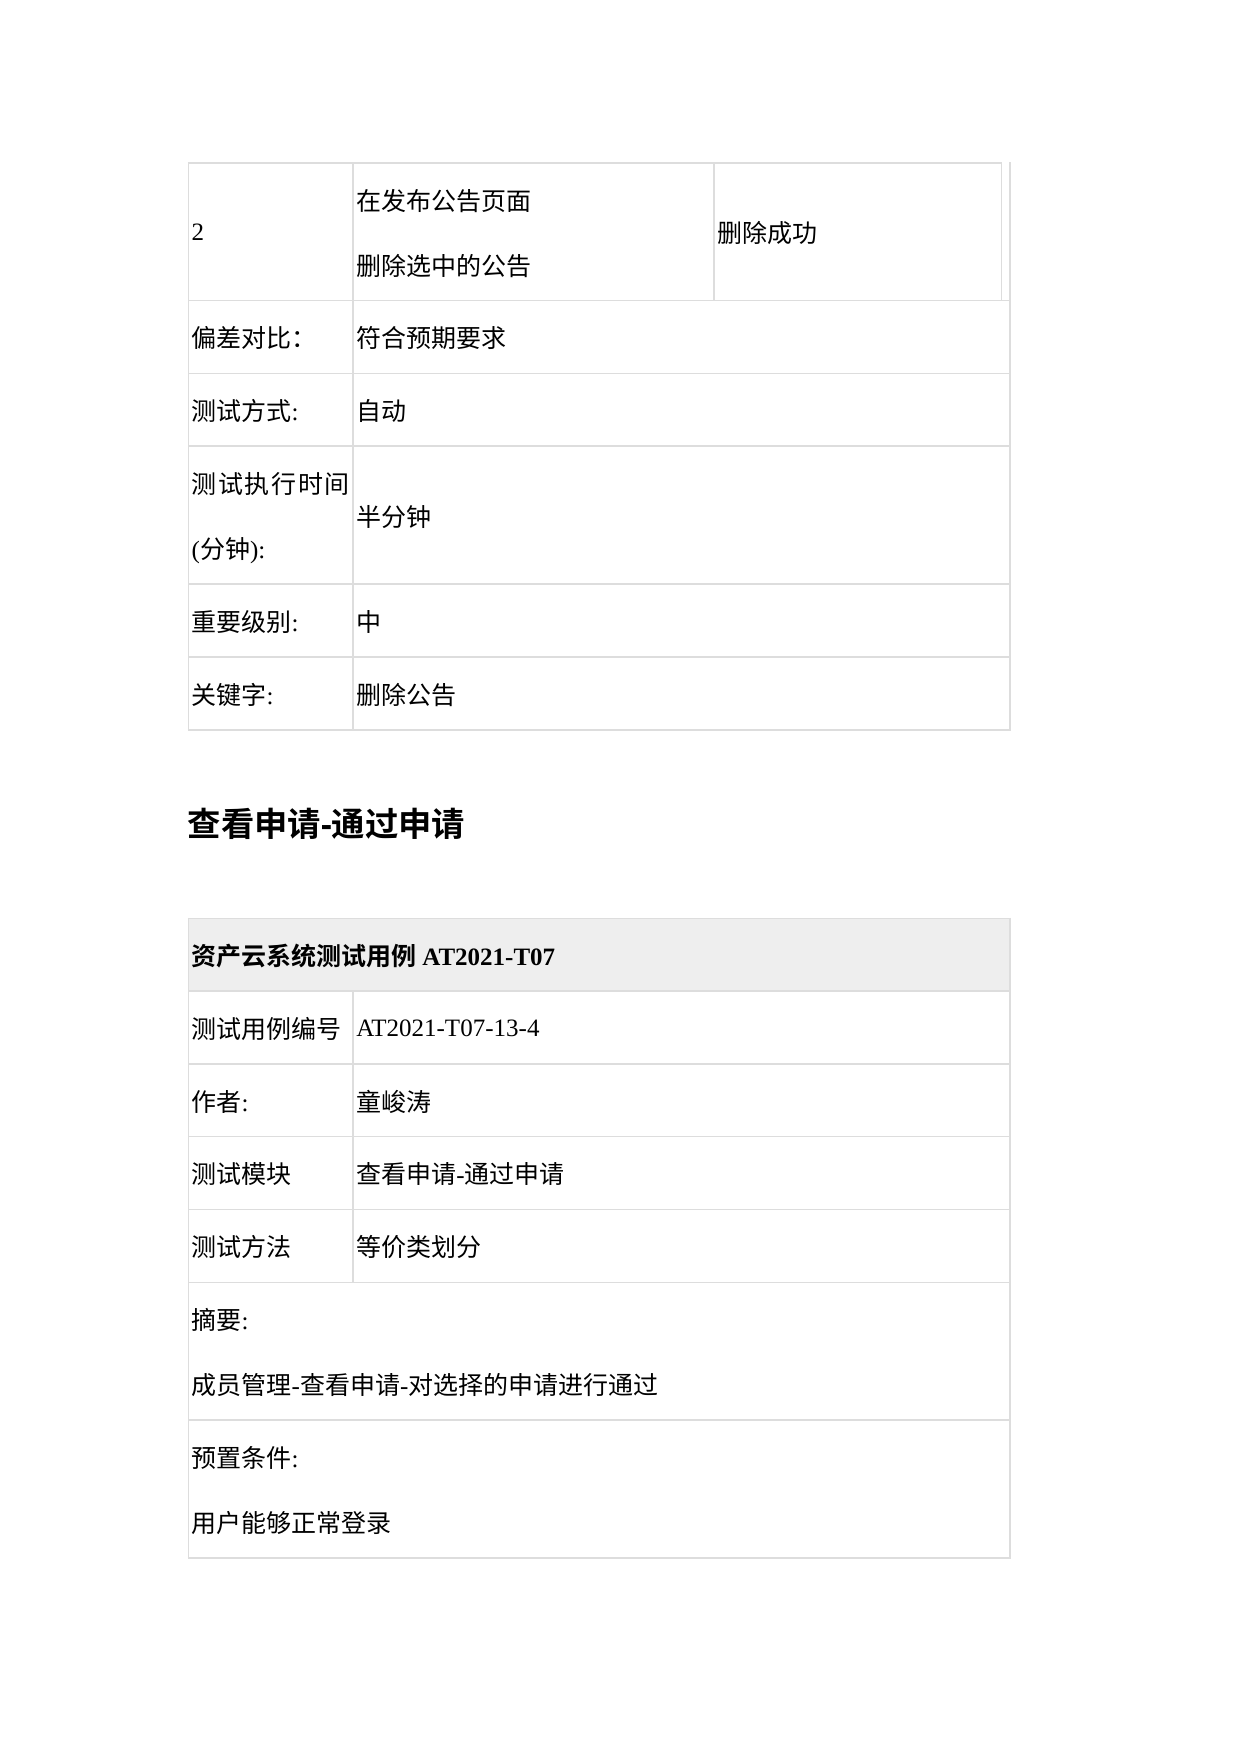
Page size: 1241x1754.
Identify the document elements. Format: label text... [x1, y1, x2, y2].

table_header 资产云系统测试用例 AT2021-T07 [189, 919, 1009, 990]
table_cell 半分钟 [354, 447, 1009, 583]
table_cell 测试模块 [189, 1137, 352, 1209]
table_cell 中 [354, 585, 1009, 656]
table_cell 童峻涛 [354, 1065, 1009, 1136]
table_cell [1002, 162, 1009, 300]
table_cell 查看申请-通过申请 [354, 1137, 1009, 1209]
table_cell 偏差对比： [189, 301, 352, 373]
table_cell 预置条件: 用户能够正常登录 [189, 1421, 1009, 1557]
table_cell 测试用例编号 [189, 992, 352, 1063]
table_cell 在发布公告页面 删除选中的公告 [354, 164, 713, 300]
table_cell 删除成功 [715, 164, 1001, 300]
table_cell 测试执行时间 (分钟): [189, 447, 352, 583]
table_cell 摘要: 成员管理-查看申请-对选择的申请进行通过 [189, 1283, 1009, 1419]
table_cell 等价类划分 [354, 1210, 1009, 1281]
table_cell 符合预期要求 [354, 301, 1009, 373]
table_cell 测试方式: [189, 374, 352, 445]
table_cell 2 [189, 164, 352, 300]
table_cell 测试方法 [189, 1210, 352, 1281]
table_cell AT2021-T07-13-4 [354, 992, 1009, 1063]
table_cell 关键字: [189, 658, 352, 729]
table_cell 自动 [354, 374, 1009, 445]
table_cell 作者: [189, 1065, 352, 1136]
table_cell 删除公告 [354, 658, 1009, 729]
subtitle 查看申请-通过申请 [187, 790, 1053, 855]
table_cell 重要级别: [189, 585, 352, 656]
